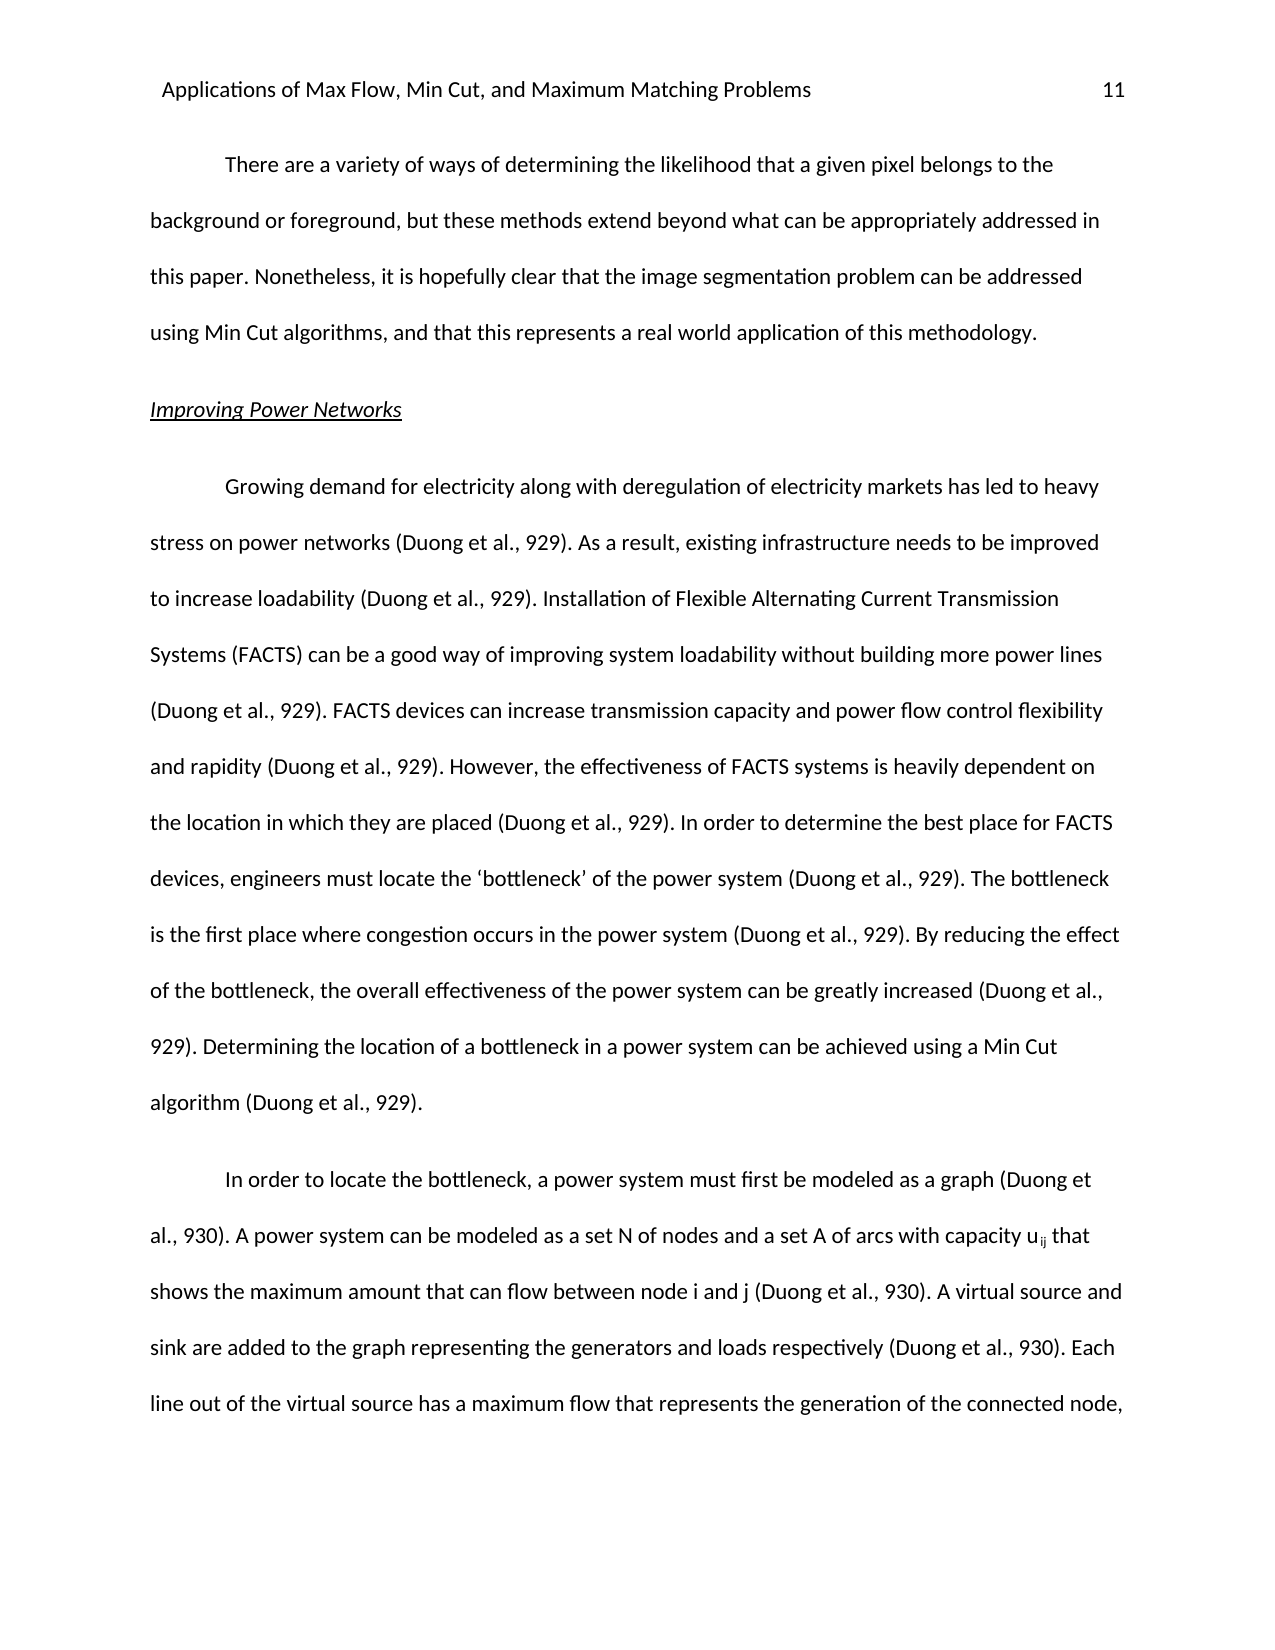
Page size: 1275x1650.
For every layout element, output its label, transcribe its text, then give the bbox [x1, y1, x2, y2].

text Improving Power Networks [150, 395, 1125, 423]
text Growing demand for electricity along with deregulation of electricity markets has led to heavy stress on power networks (Duong et al., 929). As a result, existing infrastructure needs to be improved to increase loadability (Duong et al., 929). Installation of Flexible Alternating Current Transmission Systems (FACTS) can be a good way of improving system loadability without building more power lines (Duong et al., 929). FACTS devices can increase transmission capacity and power flow control flexibility and rapidity (Duong et al., 929). However, the effectiveness of FACTS systems is heavily dependent on the location in which they are placed (Duong et al., 929). In order to determine the best place for FACTS devices, engineers must locate the ‘bottleneck’ of the power system (Duong et al., 929). The bottleneck is the first place where congestion occurs in the power system (Duong et al., 929). By reducing the effect of the bottleneck, the overall effectiveness of the power system can be greatly increased (Duong et al., 929). Determining the location of a bottleneck in a power system can be achieved using a Min Cut algorithm (Duong et al., 929). [150, 472, 1125, 1116]
text There are a variety of ways of determining the likelihood that a given pixel belongs to the background or foreground, but these methods extend beyond what can be appropriately addressed in this paper. Nonetheless, it is hopefully clear that the image segmentation problem can be addressed using Min Cut algorithms, and that this represents a real world application of this methodology. [150, 150, 1125, 346]
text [150, 1165, 1125, 1417]
